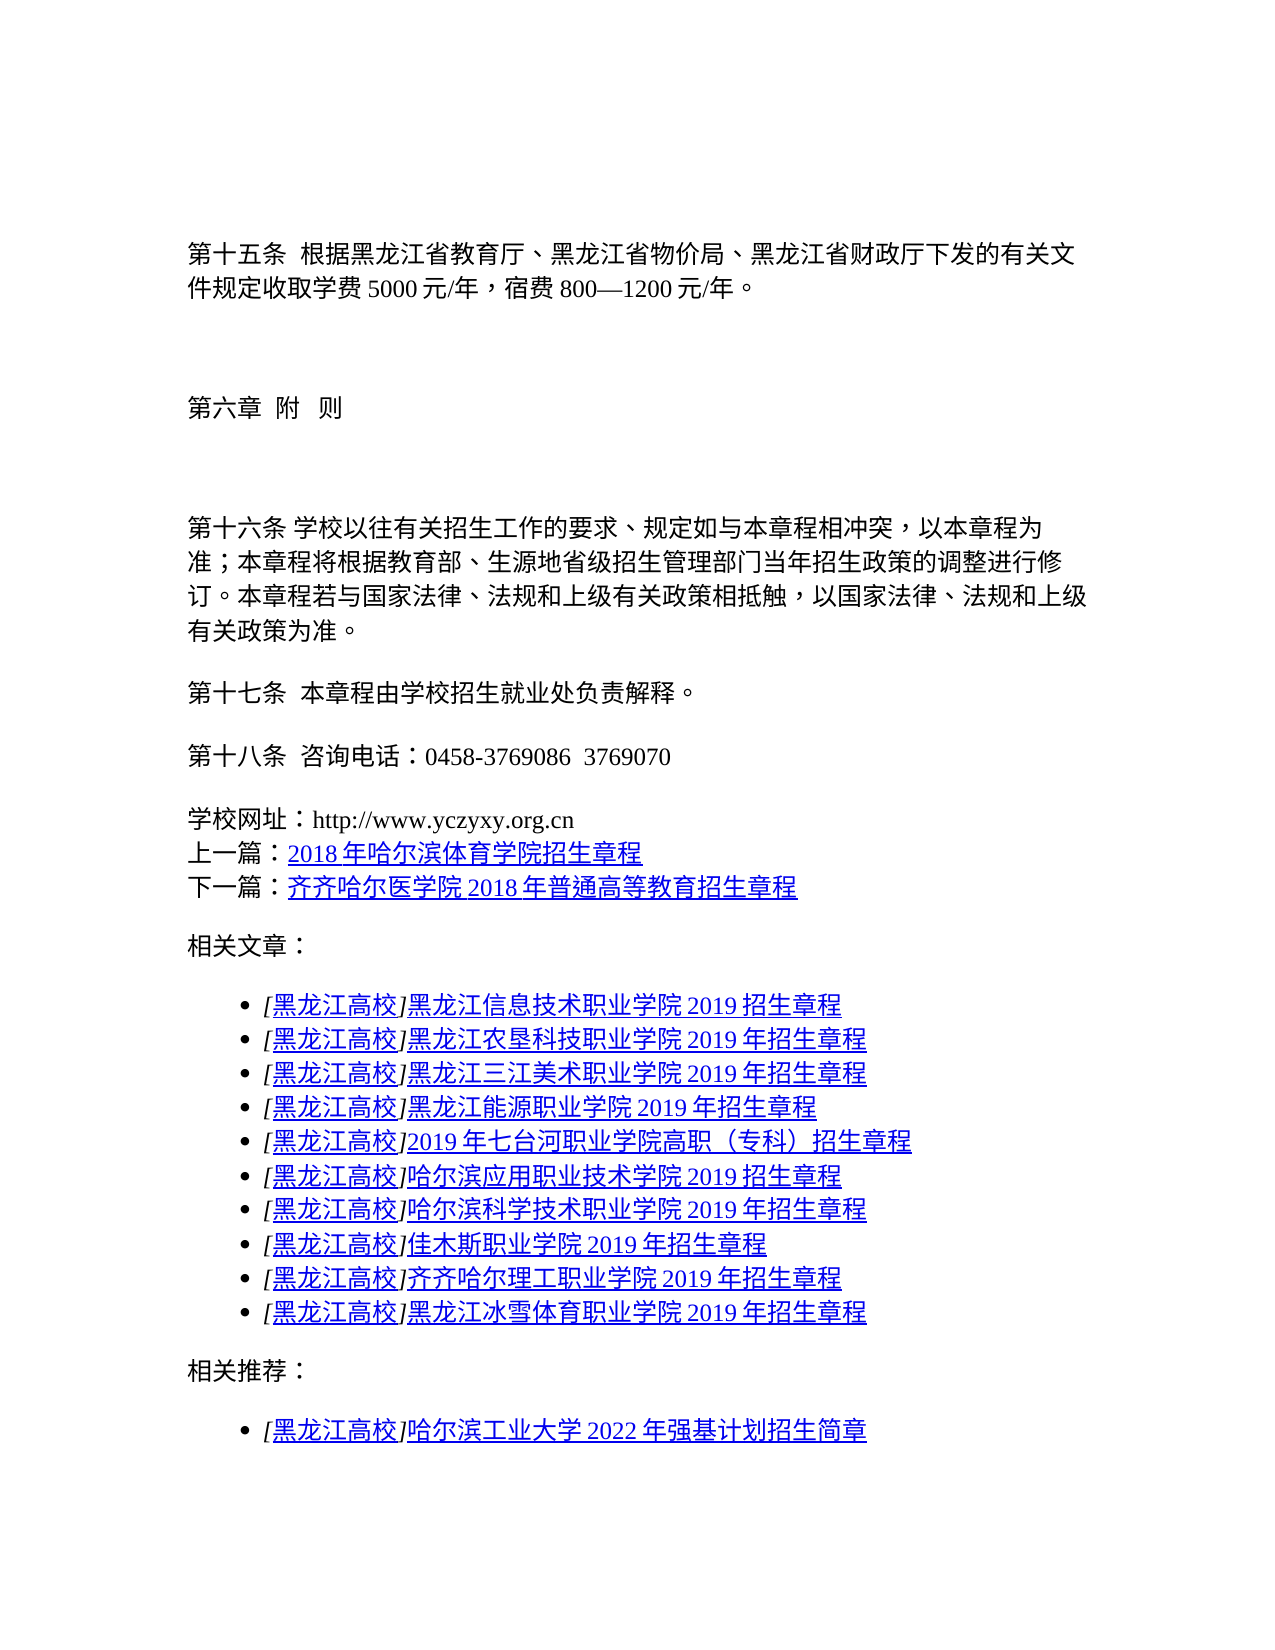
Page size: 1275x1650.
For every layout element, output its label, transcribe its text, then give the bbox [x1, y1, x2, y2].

list [黑龙江高校]2019年七台河职业学院高职（专科）招生章程 [241, 1124, 1087, 1158]
text 第十八条 咨询电话：0458-3769086 3769070 [187, 739, 1087, 773]
text 相关文章： [187, 929, 1087, 963]
text 上一篇：2018年哈尔滨体育学院招生章程 下一篇：齐齐哈尔医学院2018年普通高等教育招生章程 [187, 836, 1087, 904]
list [黑龙江高校]黑龙江三江美术职业学院2019年招生章程 [241, 1056, 1087, 1090]
list [黑龙江高校]齐齐哈尔理工职业学院2019年招生章程 [241, 1260, 1087, 1294]
list [黑龙江高校]哈尔滨应用职业技术学院2019招生章程 [241, 1158, 1087, 1192]
list [黑龙江高校]哈尔滨工业大学2022年强基计划招生简章 [241, 1412, 1087, 1447]
text 第六章 附 则 [187, 391, 1087, 425]
text 第十六条 学校以往有关招生工作的要求、规定如与本章程相冲突，以本章程为准；本章程将根据教育部、生源地省级招生管理部门当年招生政策的调整进行修订。本章程若与国家法律、法规和上级有关政策相抵触，以国家法律、法规和上级有关政策为准。 [187, 511, 1087, 647]
list [黑龙江高校]黑龙江冰雪体育职业学院2019年招生章程 [241, 1294, 1087, 1328]
list [黑龙江高校]哈尔滨科学技术职业学院2019年招生章程 [241, 1192, 1087, 1226]
list [黑龙江高校]黑龙江信息技术职业学院2019招生章程 [241, 988, 1087, 1022]
list [黑龙江高校]黑龙江农垦科技职业学院2019年招生章程 [241, 1022, 1087, 1056]
text 第十五条 根据黑龙江省教育厅、黑龙江省物价局、黑龙江省财政厅下发的有关文件规定收取学费5000元/年，宿费800—1200元/年。 [187, 236, 1087, 304]
list [黑龙江高校]黑龙江能源职业学院2019年招生章程 [241, 1090, 1087, 1124]
text 学校网址：http://www.yczyxy.org.cn [187, 802, 1087, 836]
text 相关推荐： [187, 1353, 1087, 1387]
text 第十七条 本章程由学校招生就业处负责解释。 [187, 676, 1087, 710]
list [黑龙江高校]佳木斯职业学院2019年招生章程 [241, 1226, 1087, 1260]
